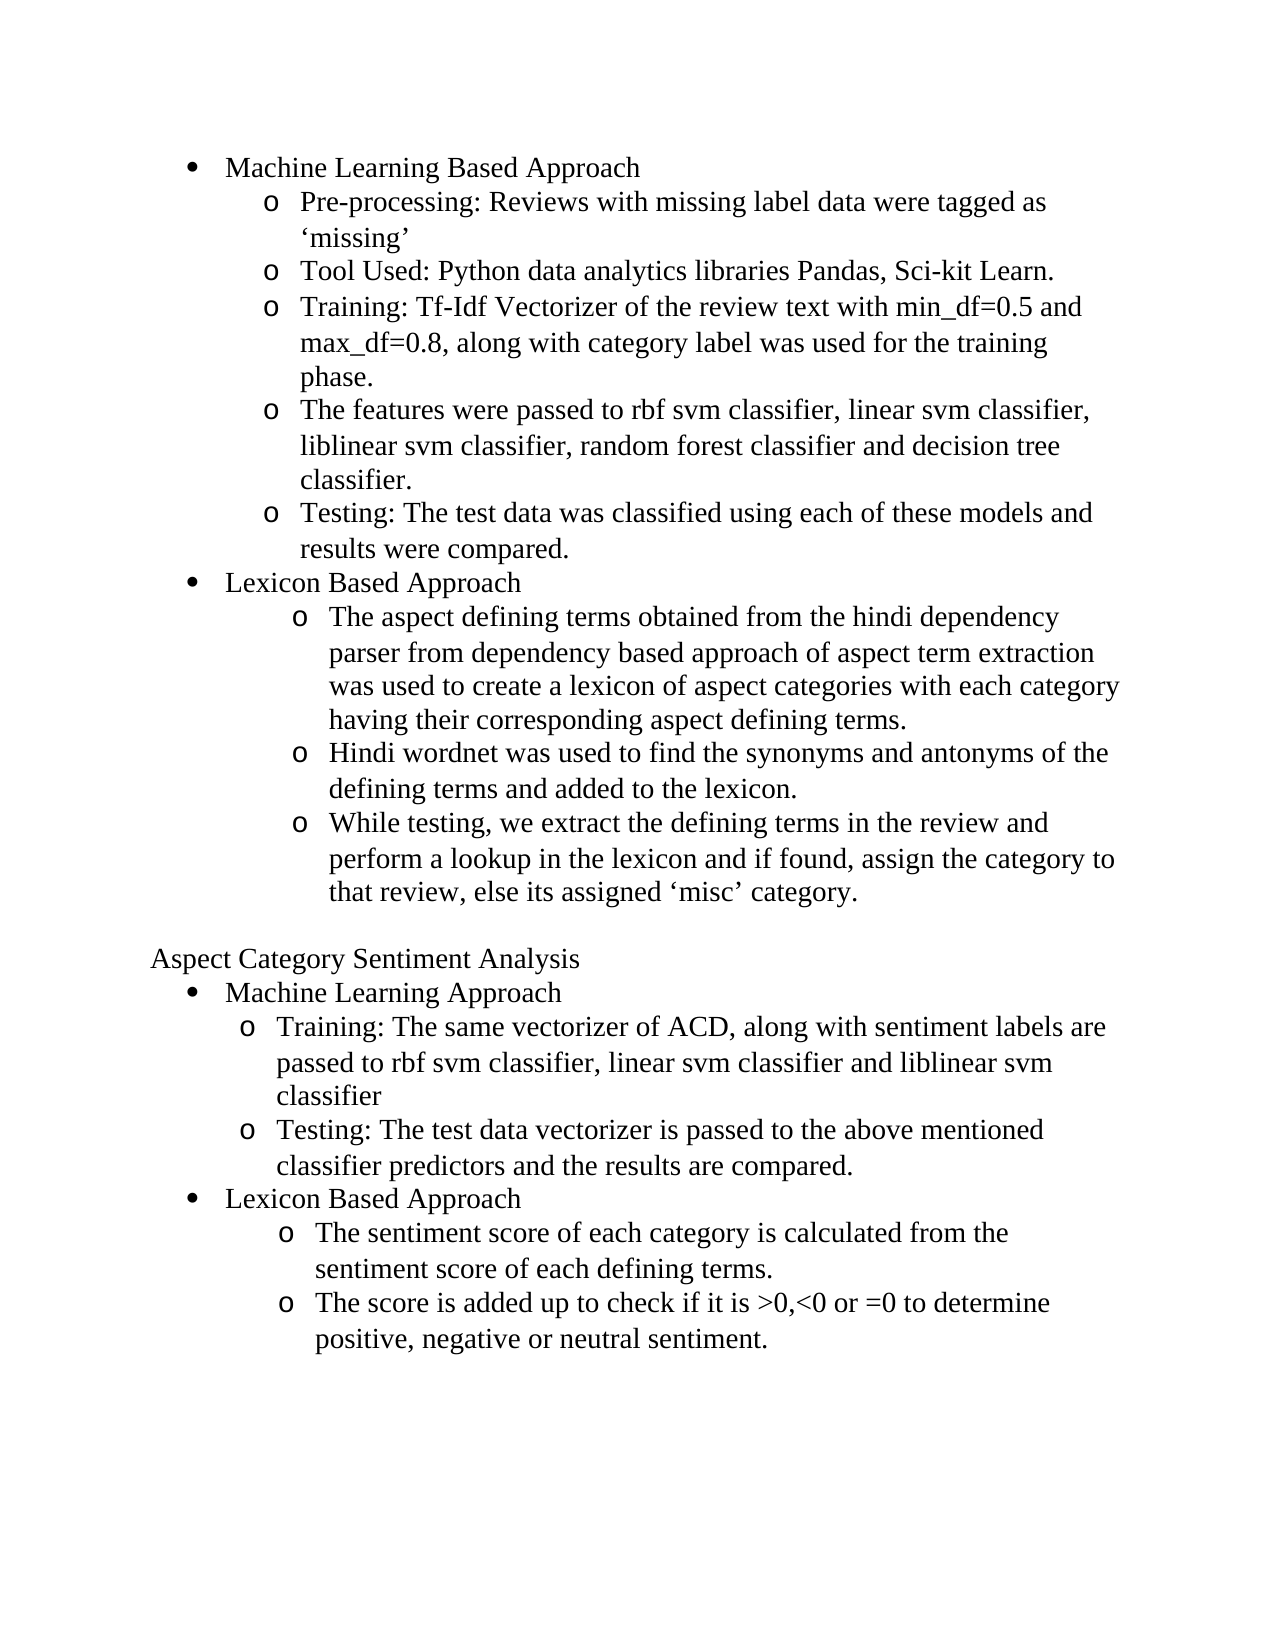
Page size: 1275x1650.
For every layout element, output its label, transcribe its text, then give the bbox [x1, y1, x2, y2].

list Hindi wordnet was used to find the synonyms and antonyms of the defining terms and added to the lexicon. [291, 735, 1125, 805]
list Testing: The test data vectorizer is passed to the above mentioned classifier predictors and the results are compared. [239, 1112, 1125, 1182]
list Machine Learning Based Approach [187, 150, 1125, 184]
list Lexicon Based Approach [187, 1182, 1125, 1215]
list Training: The same vectorizer of ACD, along with sentiment labels are passed to rbf svm classifier, linear svm classifier and liblinear svm classifier [239, 1009, 1125, 1112]
list Training: Tf-Idf Vectorizer of the review text with min_df=0.5 and max_df=0.8, along with category label was used for the training phase. [262, 289, 1125, 392]
list Pre-processing: Reviews with missing label data were tagged as ‘missing’ [262, 184, 1125, 253]
list The features were passed to rbf svm classifier, linear svm classifier, liblinear svm classifier, random forest classifier and decision tree classifier. [262, 392, 1125, 496]
list Testing: The test data was classified using each of these models and results were compared. [262, 496, 1125, 565]
list Lexicon Based Approach [187, 565, 1125, 599]
list Machine Learning Approach [187, 975, 1125, 1009]
list The sentiment score of each category is calculated from the sentiment score of each defining terms. [277, 1215, 1125, 1285]
list While testing, we extract the defining terms in the review and perform a lookup in the lexicon and if found, assign the category to that review, else its assigned ‘misc’ category. [291, 805, 1125, 908]
list Tool Used: Python data analytics libraries Pandas, Sci-kit Learn. [262, 253, 1125, 289]
text Aspect Category Sentiment Analysis [150, 942, 1125, 975]
list The aspect defining terms obtained from the hindi dependency parser from dependency based approach of aspect term extraction was used to create a lexicon of aspect categories with each category having their corresponding aspect defining terms. [291, 599, 1125, 735]
list The score is added up to check if it is >0,<0 or =0 to determine positive, negative or neutral sentiment. [277, 1285, 1125, 1354]
